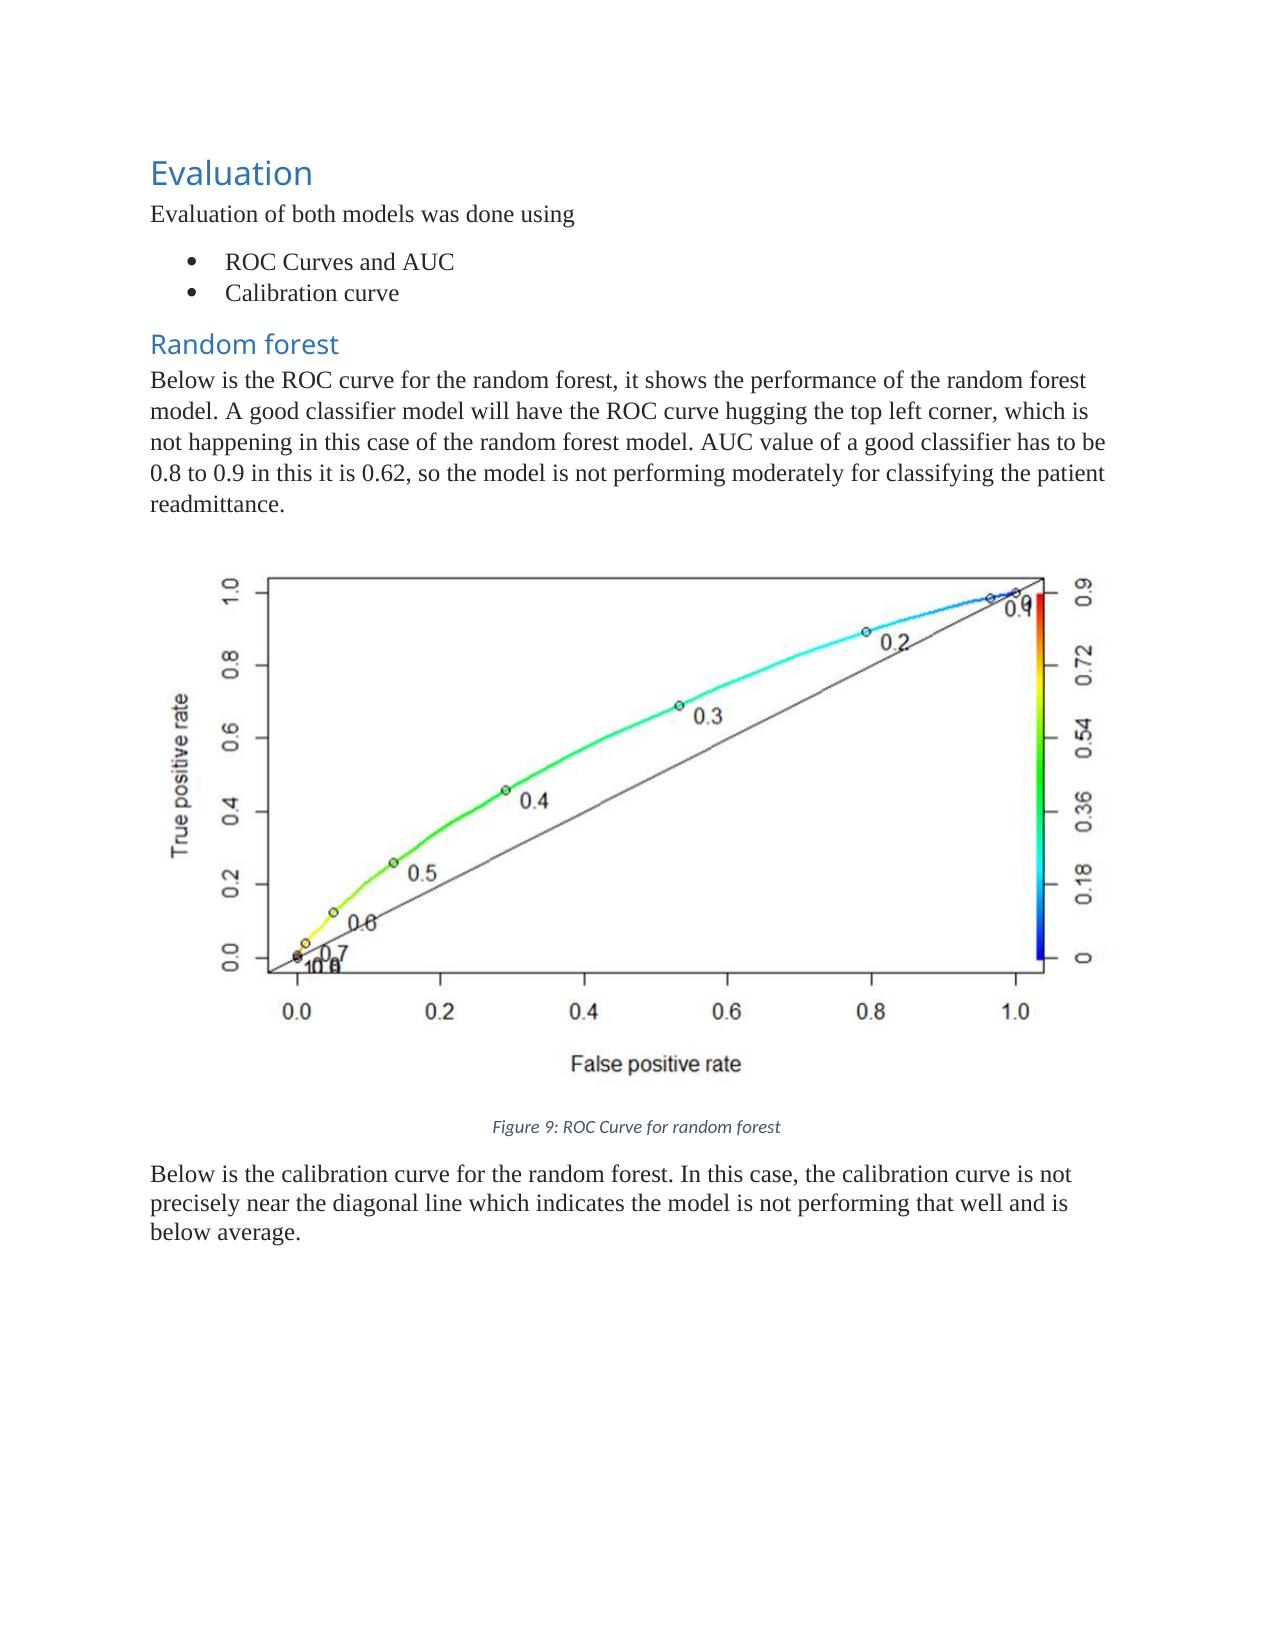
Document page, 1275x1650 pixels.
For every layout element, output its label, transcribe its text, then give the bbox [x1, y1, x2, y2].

subtitle Evaluation [150, 150, 1125, 195]
subtitle Random forest [150, 325, 1125, 362]
text Below is the ROC curve for the random forest, it shows the performance of the random forest model. A good classifier model will have the ROC curve hugging the top left corner, which is not happening in this case of the random forest model. AUC value of a good classifier has to be 0.8 to 0.9 in this it is 0.62, so the model is not performing moderately for classifying the patient readmittance. [150, 365, 1125, 518]
list Calibration curve [187, 278, 1125, 306]
picture [150, 537, 1125, 1097]
text Below is the calibration curve for the random forest. In this case, the calibration curve is not precisely near the diagonal line which indicates the model is not performing that well and is below average. [150, 1159, 1125, 1245]
text Evaluation of both models was done using [150, 199, 1125, 228]
list ROC Curves and AUC [187, 247, 1125, 275]
